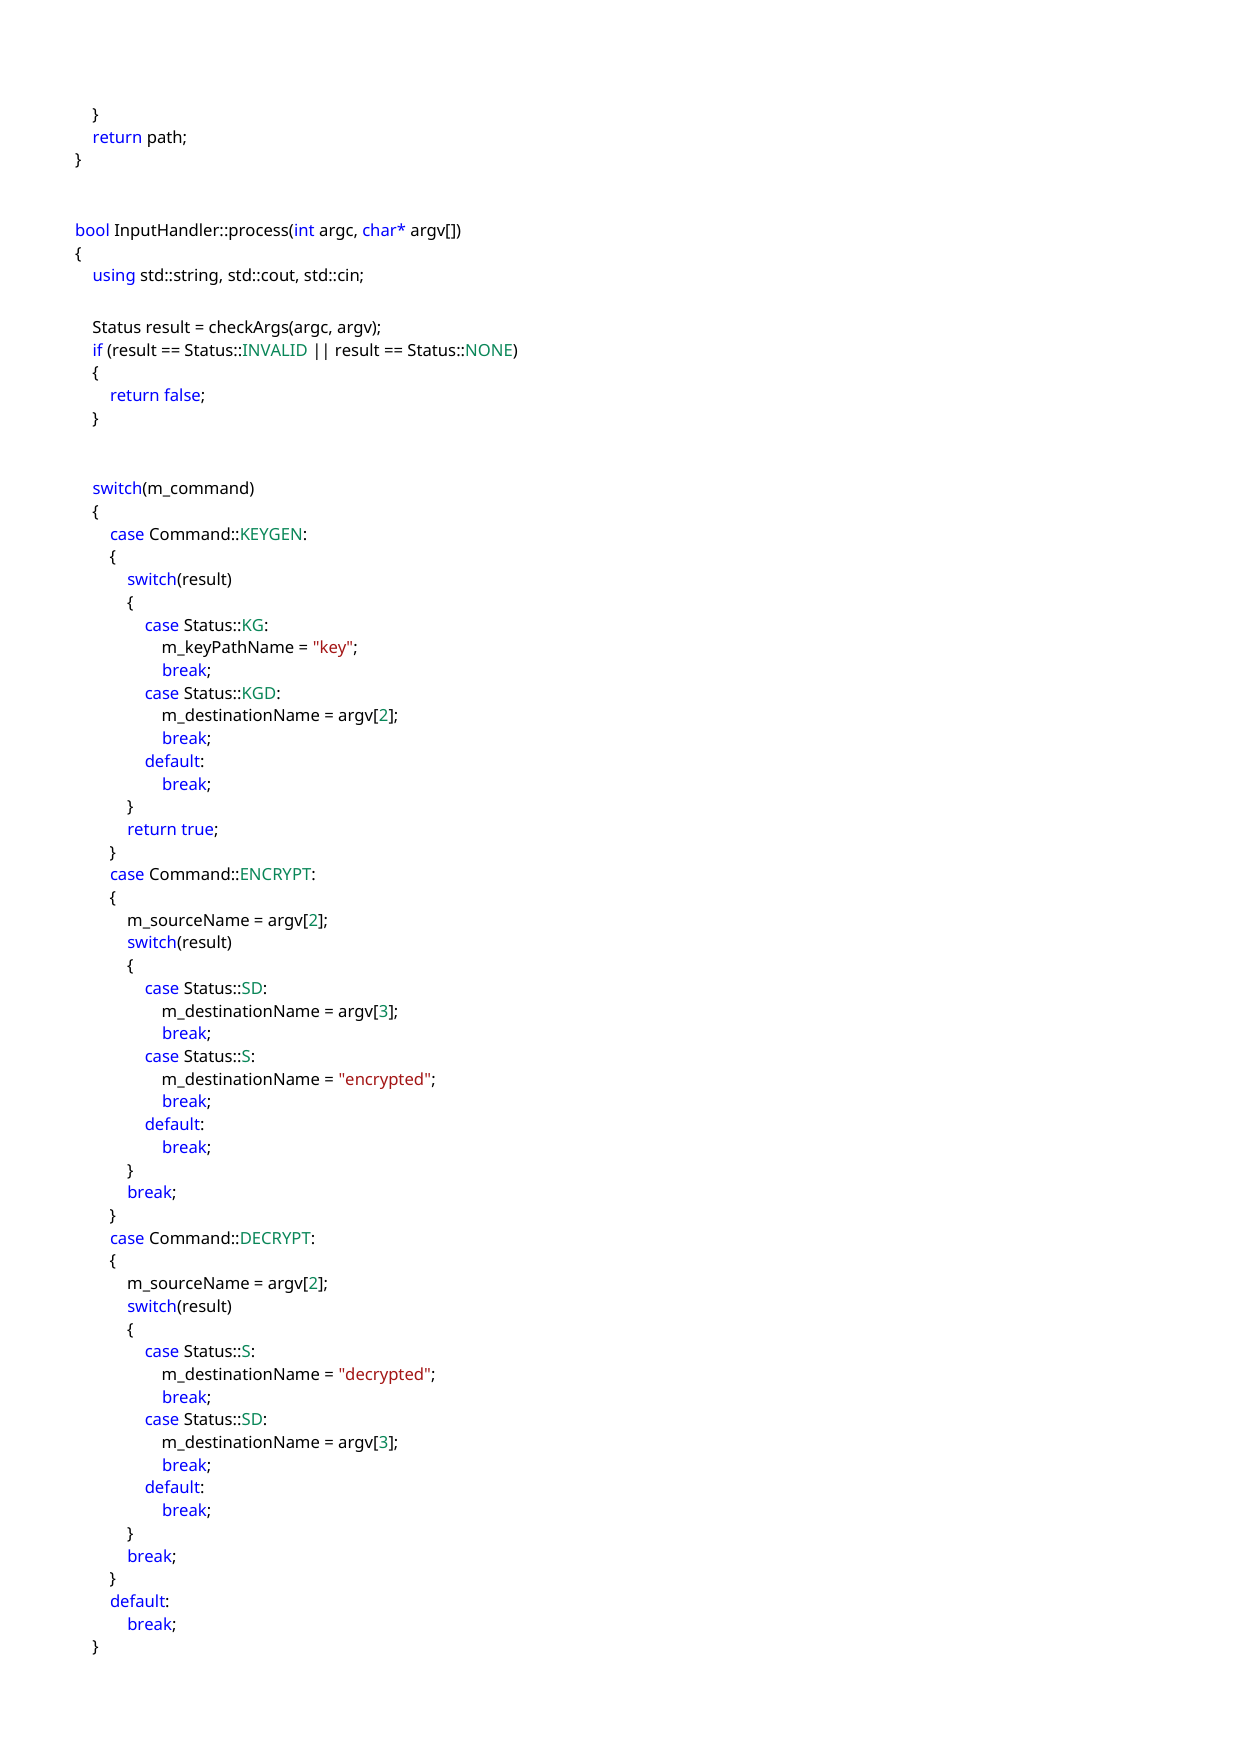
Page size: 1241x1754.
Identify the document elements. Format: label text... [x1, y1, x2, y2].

text return false; [75, 384, 1165, 406]
text } [75, 1522, 1165, 1544]
text break; [75, 1090, 1165, 1113]
text case Command::KEYGEN: [75, 522, 1165, 545]
text break; [75, 1181, 1165, 1204]
text break; [75, 1453, 1165, 1476]
text { [75, 545, 1165, 568]
text } [75, 795, 1165, 818]
text } [75, 1204, 1165, 1226]
text break; [75, 727, 1165, 749]
text m_destinationName = argv[2]; [75, 704, 1165, 727]
text case Status::S: [75, 1045, 1165, 1067]
text { [75, 1317, 1165, 1340]
text case Status::KGD: [75, 681, 1165, 704]
text { [75, 1249, 1165, 1272]
text break; [75, 1136, 1165, 1158]
text } [75, 148, 1165, 171]
text case Status::S: [75, 1340, 1165, 1363]
text bool InputHandler::process(int argc, char* argv[]) [75, 219, 1165, 241]
text return true; [75, 818, 1165, 840]
text { [75, 361, 1165, 384]
text { [75, 886, 1165, 908]
text case Status::SD: [75, 977, 1165, 999]
text switch(m_command) [75, 477, 1165, 500]
text break; [75, 1499, 1165, 1522]
text m_destinationName = argv[3]; [75, 1431, 1165, 1453]
text m_destinationName = "encrypted"; [75, 1067, 1165, 1090]
text m_sourceName = argv[2]; [75, 908, 1165, 931]
text return path; [75, 125, 1165, 148]
text switch(result) [75, 568, 1165, 591]
text default: [75, 1590, 1165, 1612]
text } [75, 1635, 1165, 1658]
text m_keyPathName = "key"; [75, 636, 1165, 659]
text break; [75, 1544, 1165, 1567]
text case Command::DECRYPT: [75, 1226, 1165, 1249]
text m_destinationName = argv[3]; [75, 999, 1165, 1022]
text { [75, 500, 1165, 522]
text break; [75, 1385, 1165, 1408]
text break; [75, 1022, 1165, 1045]
text { [75, 954, 1165, 977]
text if (result == Status::INVALID || result == Status::NONE) [75, 338, 1165, 361]
text } [75, 103, 1165, 125]
text } [75, 1567, 1165, 1590]
text break; [75, 772, 1165, 795]
text default: [75, 1113, 1165, 1136]
text break; [75, 659, 1165, 681]
text break; [75, 1612, 1165, 1635]
text default: [75, 749, 1165, 772]
text } [75, 1158, 1165, 1181]
text m_sourceName = argv[2]; [75, 1272, 1165, 1294]
text m_destinationName = "decrypted"; [75, 1363, 1165, 1385]
text default: [75, 1476, 1165, 1499]
text case Status::SD: [75, 1408, 1165, 1431]
text case Command::ENCRYPT: [75, 863, 1165, 886]
text using std::string, std::cout, std::cin; [75, 264, 1165, 287]
text { [75, 591, 1165, 613]
text case Status::KG: [75, 613, 1165, 636]
text } [75, 406, 1165, 429]
text } [75, 840, 1165, 863]
text Status result = checkArgs(argc, argv); [75, 316, 1165, 338]
text switch(result) [75, 1294, 1165, 1317]
text switch(result) [75, 931, 1165, 954]
text { [75, 241, 1165, 264]
